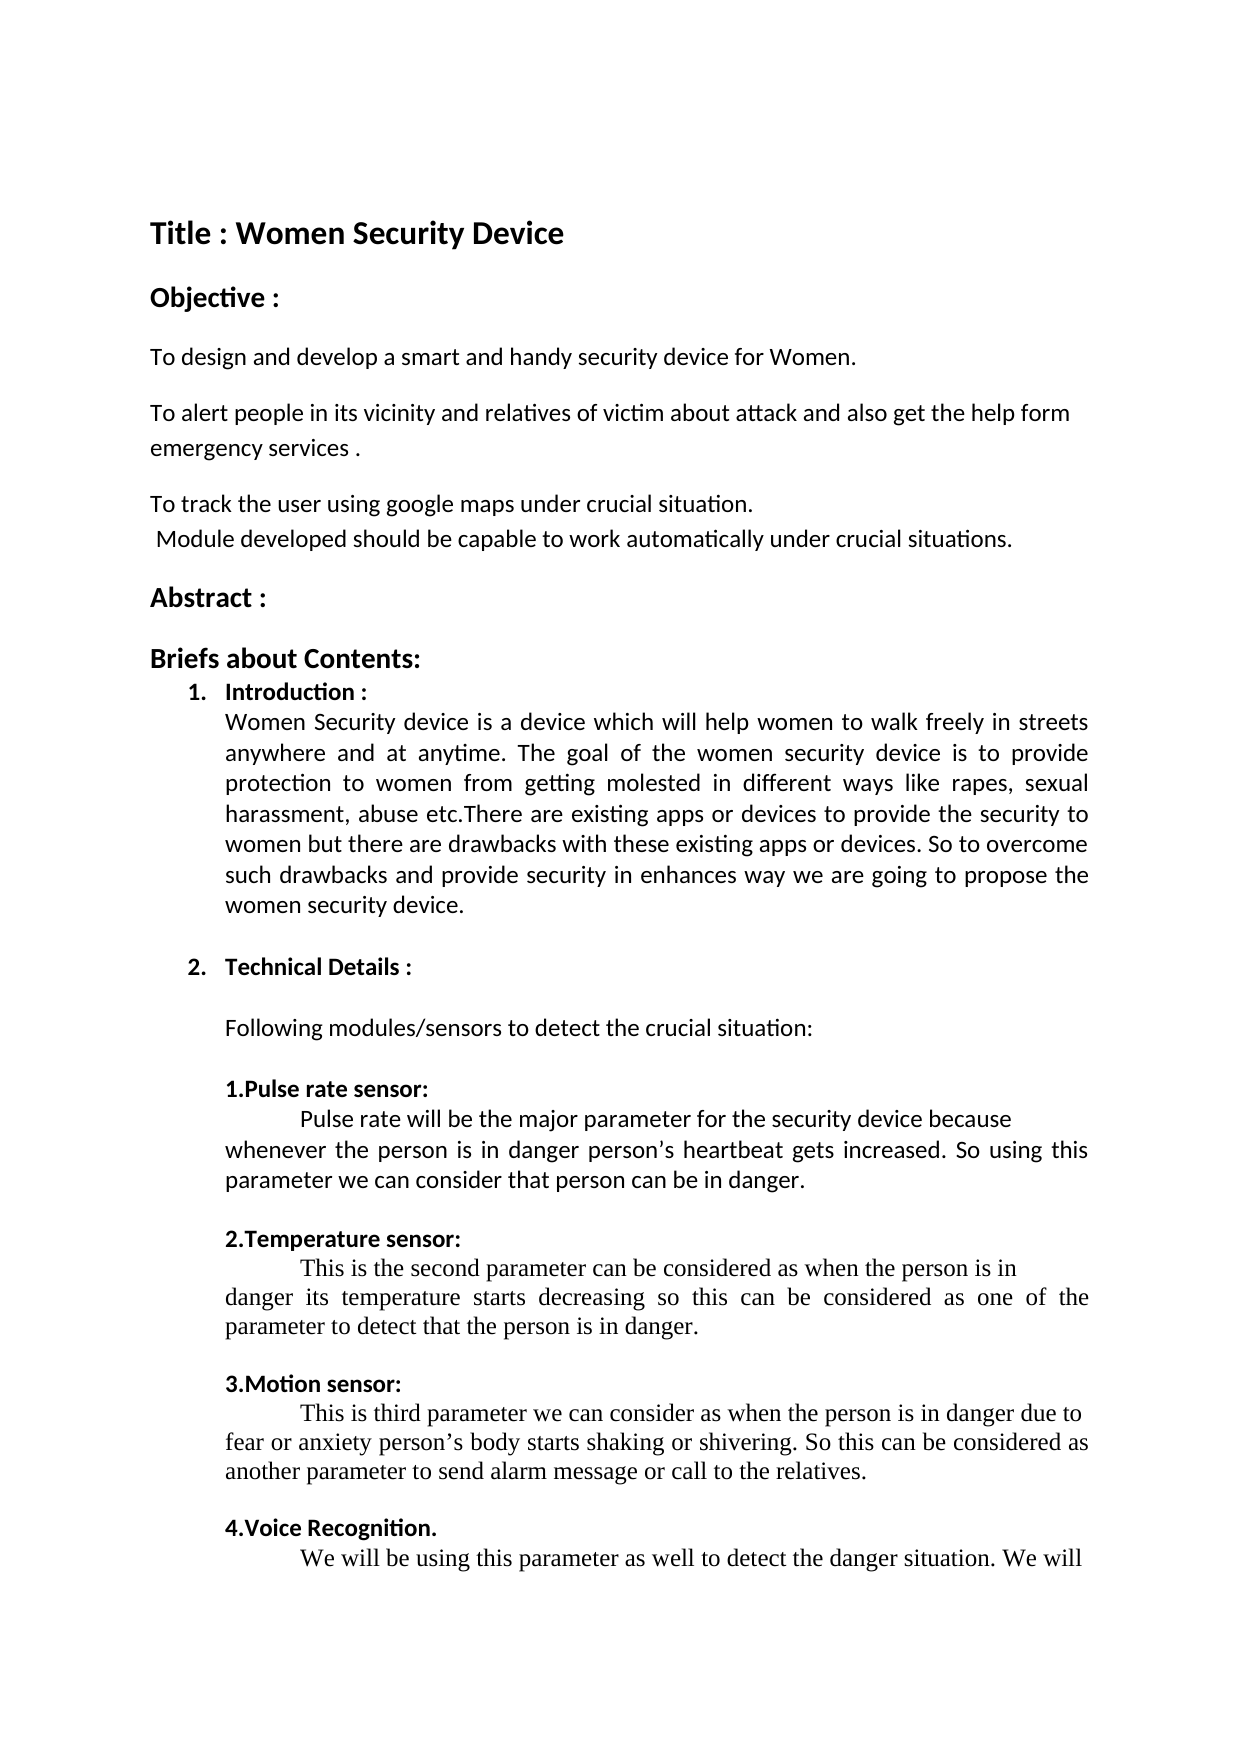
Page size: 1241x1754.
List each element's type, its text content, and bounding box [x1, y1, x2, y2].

text Title : Women Security Device [150, 212, 1090, 252]
text 4.Voice Recognition. [150, 1512, 1090, 1543]
text 1.Pulse rate sensor: [150, 1073, 1090, 1103]
text We will be using this parameter as well to detect the danger situation. We will [150, 1543, 1090, 1572]
text danger its temperature starts decreasing so this can be considered as one of the parameter to detect that the person is in danger. [225, 1282, 1090, 1340]
text 3.Motion sensor: [150, 1368, 1090, 1398]
text Briefs about Contents: [150, 640, 1090, 676]
list Introduction : [187, 676, 1090, 707]
text fear or anxiety person’s body starts shaking or shivering. So this can be considered as another parameter to send alarm message or call to the relatives. [225, 1427, 1090, 1484]
text whenever the person is in danger person’s heartbeat gets increased. So using this parameter we can consider that person can be in danger. [225, 1134, 1090, 1195]
text To track the user using google maps under crucial situation. Module developed should be capable to work automatically under crucial situations. [150, 488, 1090, 553]
text To alert people in its vicinity and relatives of victim about attack and also get the help form emergency services . [150, 397, 1090, 462]
text Women Security device is a device which will help women to walk freely in streets anywhere and at anytime. The goal of the women security device is to provide protection to women from getting molested in different ways like rapes, sexual harassment, abuse etc.There are existing apps or devices to provide the security to women but there are drawbacks with these existing apps or devices. So to overcome such drawbacks and provide security in enhances way we are going to propose the women security device. [225, 707, 1090, 920]
text Following modules/sensors to detect the crucial situation: [150, 1012, 1090, 1042]
text 2.Temperature sensor: [150, 1223, 1090, 1253]
text Pulse rate will be the major parameter for the security device because [150, 1103, 1090, 1134]
text To design and develop a smart and handy security device for Women. [150, 341, 1090, 372]
text Abstract : [150, 579, 1090, 614]
list Technical Details : [187, 951, 1090, 981]
text This is the second parameter can be considered as when the person is in [150, 1253, 1090, 1282]
text Objective : [150, 279, 1090, 315]
text This is third parameter we can consider as when the person is in danger due to [150, 1398, 1090, 1427]
